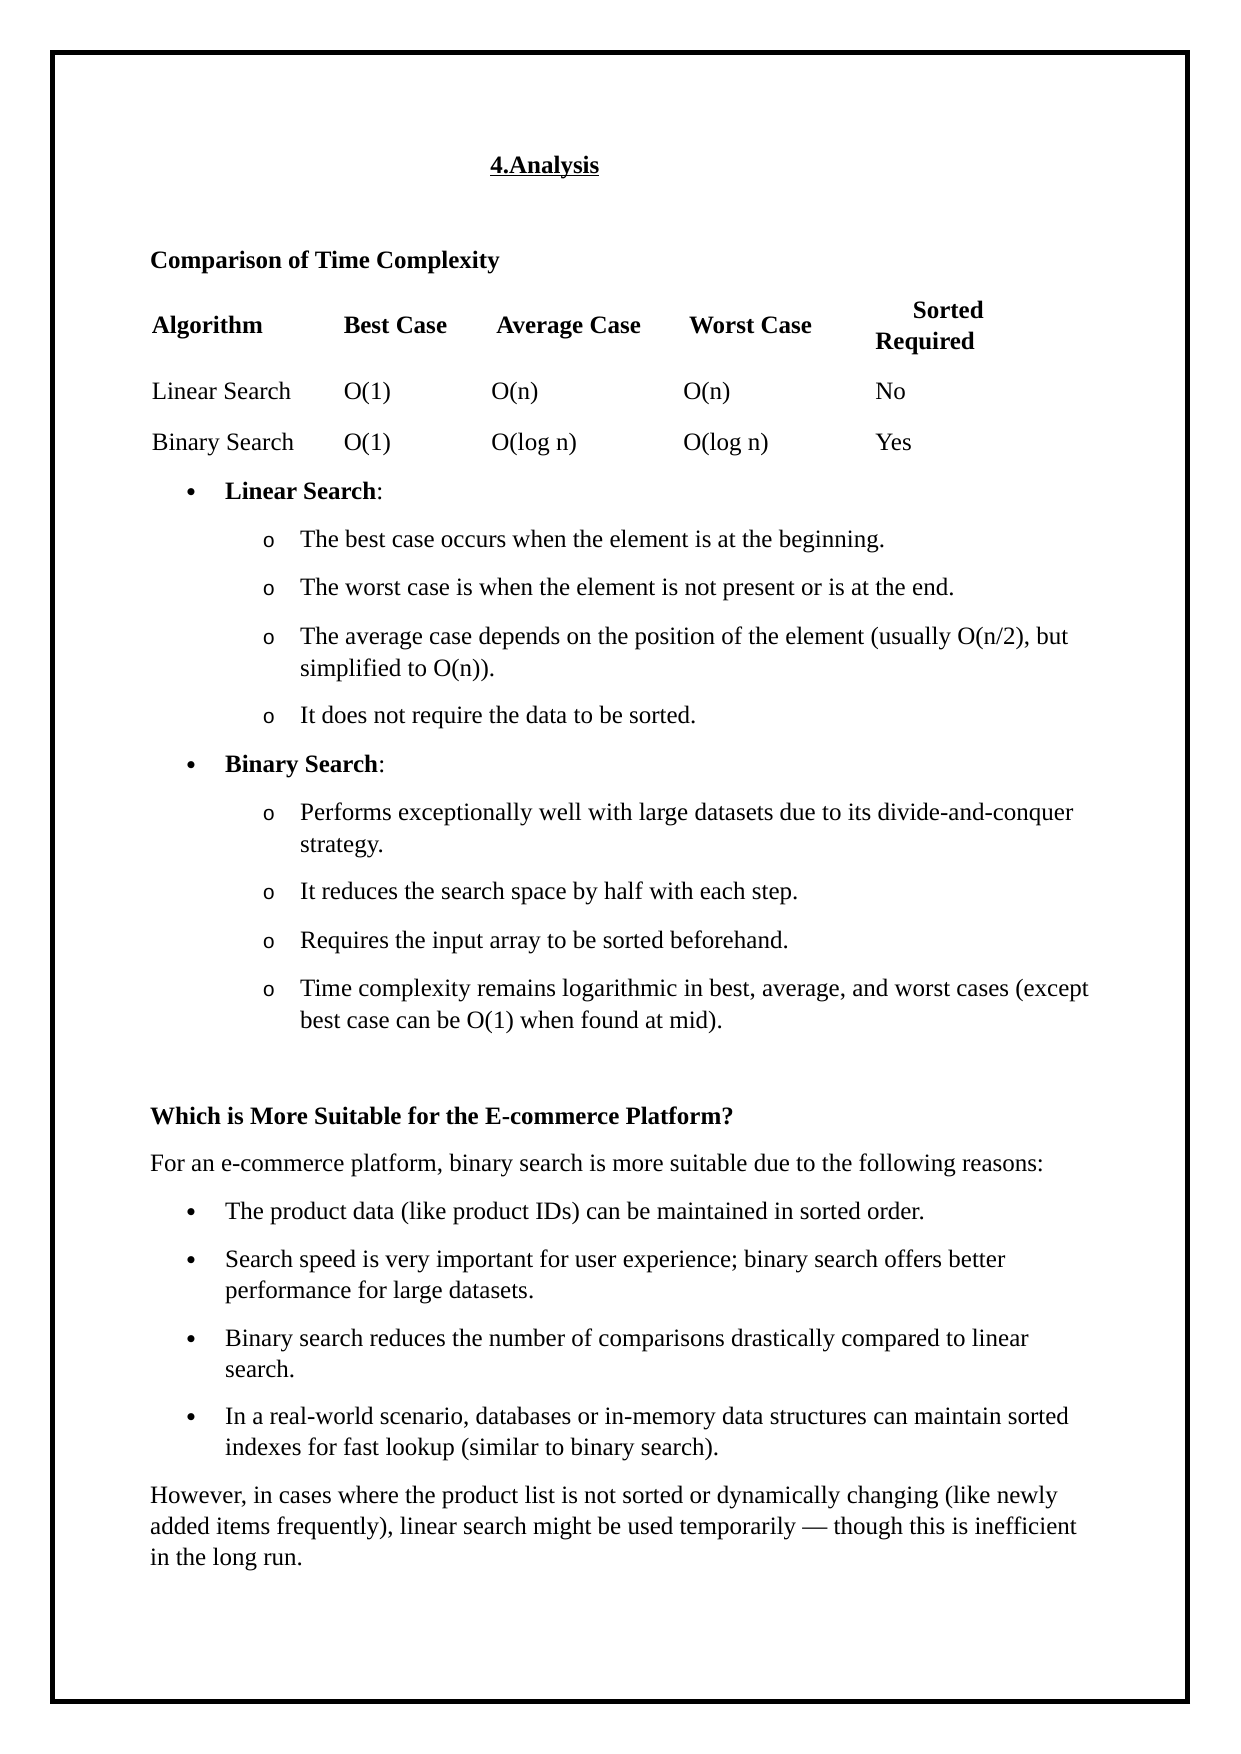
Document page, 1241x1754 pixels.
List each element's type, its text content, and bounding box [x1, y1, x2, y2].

text 4.Analysis [150, 150, 1090, 179]
list The worst case is when the element is not present or is at the end. [262, 572, 1090, 602]
list It reduces the search space by half with each step. [262, 876, 1090, 906]
list In a real-world scenario, databases or in-memory data structures can maintain sorted indexes for fast lookup (similar to binary search). [187, 1401, 1090, 1461]
table_cell Linear Search [150, 375, 342, 426]
table_header Best Case [342, 293, 489, 375]
list Search speed is very important for user experience; binary search offers better performance for large datasets. [187, 1244, 1090, 1304]
table_cell No [874, 375, 1038, 426]
list Performs exceptionally well with large datasets due to its divide-and-conquer strategy. [262, 797, 1090, 857]
text For an e-commerce platform, binary search is more suitable due to the following reasons: [150, 1148, 1090, 1177]
table_header Average Case [490, 293, 682, 375]
list Binary search reduces the number of comparisons drastically compared to linear search. [187, 1323, 1090, 1382]
table_cell O(1) [342, 426, 489, 476]
list Requires the input array to be sorted beforehand. [262, 925, 1090, 954]
text Which is More Suitable for the E-commerce Platform? [150, 1101, 1090, 1129]
table_cell O(1) [342, 375, 489, 426]
table_header Worst Case [682, 293, 873, 375]
table_cell O(n) [682, 375, 873, 426]
list Linear Search: [187, 476, 1090, 505]
list The best case occurs when the element is at the beginning. [262, 524, 1090, 553]
table_cell O(log n) [490, 426, 682, 476]
table_header Sorted Required [874, 293, 1038, 375]
table_cell Binary Search [150, 426, 342, 476]
table_cell O(log n) [682, 426, 873, 476]
table_header Algorithm [150, 293, 342, 375]
table_cell O(n) [490, 375, 682, 426]
table_cell Yes [874, 426, 1038, 476]
text However, in cases where the product list is not sorted or dynamically changing (like newly added items frequently), linear search might be used temporarily — though this is inefficient in the long run. [150, 1480, 1090, 1571]
list Binary Search: [187, 749, 1090, 778]
list It does not require the data to be sorted. [262, 701, 1090, 730]
list Time complexity remains logarithmic in best, average, and worst cases (except best case can be O(1) when found at mid). [262, 973, 1090, 1034]
text Comparison of Time Complexity [150, 246, 1090, 274]
list The average case depends on the position of the element (usually O(n/2), but simplified to O(n)). [262, 621, 1090, 682]
list The product data (like product IDs) can be maintained in sorted order. [187, 1196, 1090, 1225]
